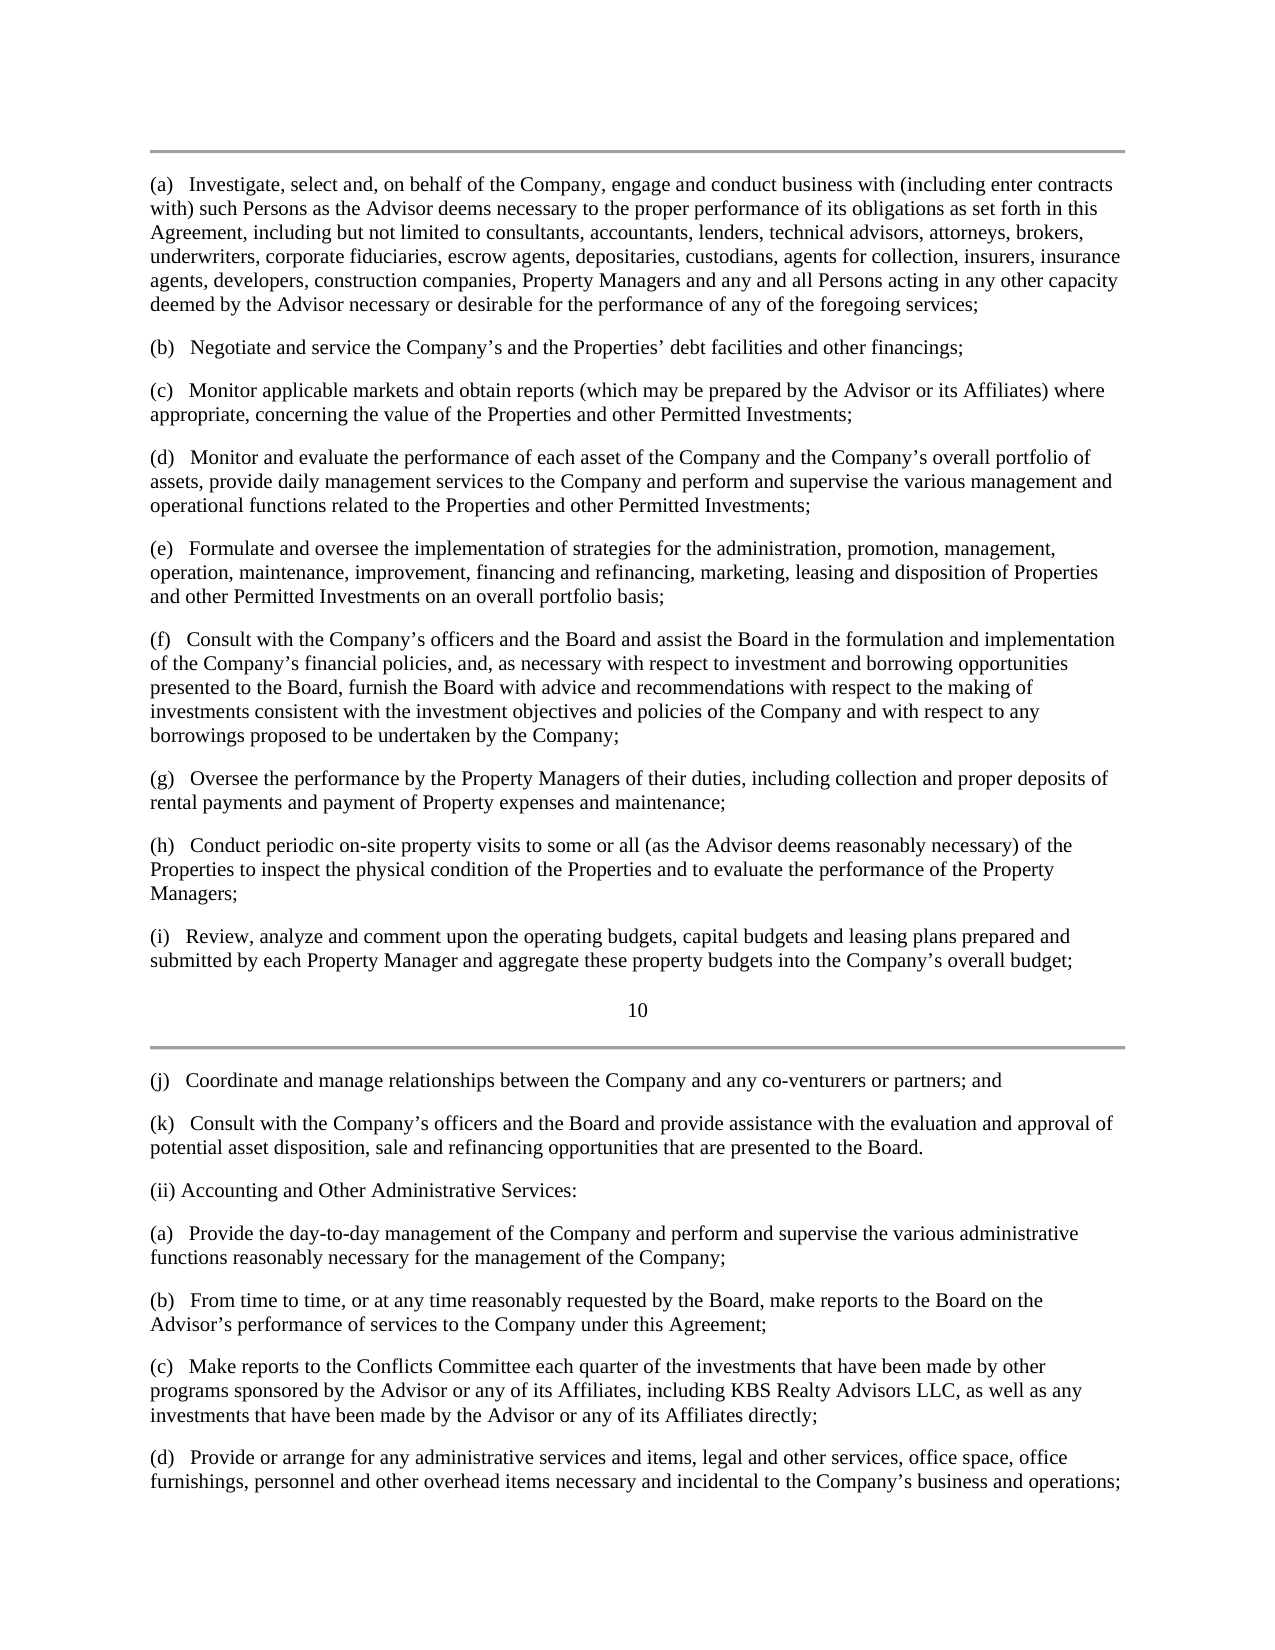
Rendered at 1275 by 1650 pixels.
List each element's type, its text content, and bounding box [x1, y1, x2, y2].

text (c) Monitor applicable markets and obtain reports (which may be prepared by the Advisor or its Affiliates) where appropriate, concerning the value of the Properties and other Permitted Investments; [150, 378, 1125, 426]
text (a) Provide the day-to-day management of the Company and perform and supervise the various administrative functions reasonably necessary for the management of the Company; [150, 1221, 1125, 1269]
text (d) Provide or arrange for any administrative services and items, legal and other services, office space, office furnishings, personnel and other overhead items necessary and incidental to the Company’s business and operations; [150, 1445, 1125, 1493]
text (j) Coordinate and manage relationships between the Company and any co-venturers or partners; and [150, 1050, 1125, 1092]
text (g) Oversee the performance by the Property Managers of their duties, including collection and proper deposits of rental payments and payment of Property expenses and maintenance; [150, 766, 1125, 814]
text (ii) Accounting and Other Administrative Services: [150, 1178, 1125, 1202]
text (b) From time to time, or at any time reasonably requested by the Board, make reports to the Board on the Advisor’s performance of services to the Company under this Agreement; [150, 1287, 1125, 1336]
text (h) Conduct periodic on-site property visits to some or all (as the Advisor deems reasonably necessary) of the Properties to inspect the physical condition of the Properties and to evaluate the performance of the Property Managers; [150, 833, 1125, 905]
text (b) Negotiate and service the Company’s and the Properties’ debt facilities and other financings; [150, 335, 1125, 359]
text (a) Investigate, select and, on behalf of the Company, engage and conduct business with (including enter contracts with) such Persons as the Advisor deems necessary to the proper performance of its obligations as set forth in this Agreement, including but not limited to consultants, accountants, lenders, technical advisors, attorneys, brokers, underwriters, corporate fiduciaries, escrow agents, depositaries, custodians, agents for collection, insurers, insurance agents, developers, construction companies, Property Managers and any and all Persons acting in any other capacity deemed by the Advisor necessary or desirable for the performance of any of the foregoing services; [150, 154, 1125, 316]
text (e) Formulate and oversee the implementation of strategies for the administration, promotion, management, operation, maintenance, improvement, financing and refinancing, marketing, leasing and disposition of Properties and other Permitted Investments on an overall portfolio basis; [150, 536, 1125, 608]
text (k) Consult with the Company’s officers and the Board and provide assistance with the evaluation and approval of potential asset disposition, sale and refinancing opportunities that are presented to the Board. [150, 1111, 1125, 1159]
text (i) Review, analyze and comment upon the operating budgets, capital budgets and leasing plans prepared and submitted by each Property Manager and aggregate these property budgets into the Company’s overall budget; [150, 923, 1125, 972]
text 10 [150, 998, 1125, 1022]
text (c) Make reports to the Conflicts Committee each quarter of the investments that have been made by other programs sponsored by the Advisor or any of its Affiliates, including KBS Realty Advisors LLC, as well as any investments that have been made by the Advisor or any of its Affiliates directly; [150, 1354, 1125, 1427]
text (d) Monitor and evaluate the performance of each asset of the Company and the Company’s overall portfolio of assets, provide daily management services to the Company and perform and supervise the various management and operational functions related to the Properties and other Permitted Investments; [150, 445, 1125, 517]
text (f) Consult with the Company’s officers and the Board and assist the Board in the formulation and implementation of the Company’s financial policies, and, as necessary with respect to investment and borrowing opportunities presented to the Board, furnish the Board with advice and recommendations with respect to the making of investments consistent with the investment objectives and policies of the Company and with respect to any borrowings proposed to be undertaken by the Company; [150, 627, 1125, 747]
